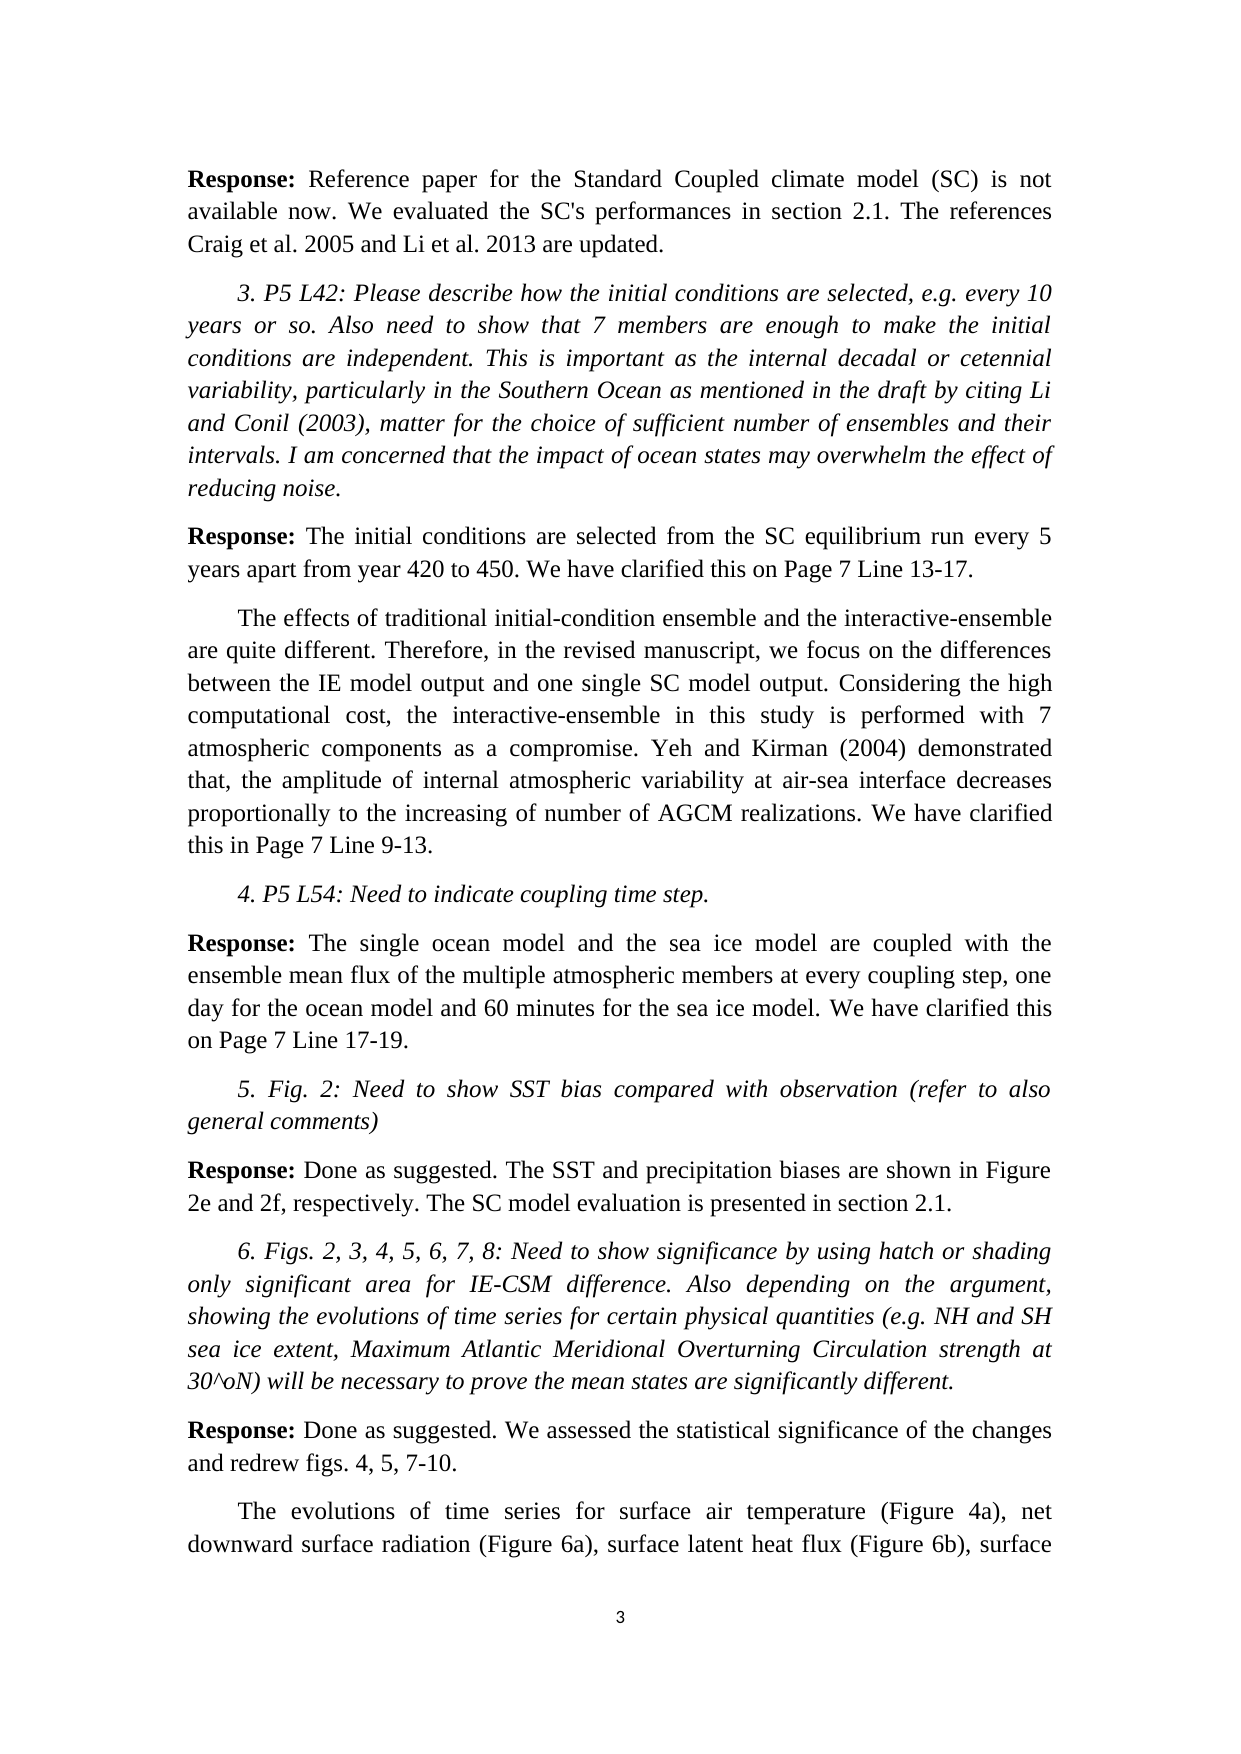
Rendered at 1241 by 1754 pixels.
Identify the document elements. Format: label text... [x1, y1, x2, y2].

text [187, 1494, 1053, 1559]
text 5. Fig. 2: Need to show SST bias compared with observation (refer to also general comments) [187, 1072, 1053, 1137]
text 4. P5 L54: Need to indicate coupling time step. [187, 877, 1053, 909]
text 3. P5 L42: Please describe how the initial conditions are selected, e.g. every 10 years or so. Also need to show that 7 members are enough to make the initial conditions are independent. This is important as the internal decadal or cetennial variability, particularly in the Southern Ocean as mentioned in the draft by citing Li and Conil (2003), matter for the choice of sufficient number of ensembles and their intervals. I am concerned that the impact of ocean states may overwhelm the effect of reducing noise. [187, 276, 1053, 503]
text The effects of traditional initial-condition ensemble and the interactive-ensemble are quite different. Therefore, in the revised manuscript, we focus on the differences between the IE model output and one single SC model output. Considering the high computational cost, the interactive-ensemble in this study is performed with 7 atmospheric components as a compromise. Yeh and Kirman (2004) demonstrated that, the amplitude of internal atmospheric variability at air-sea interface decreases proportionally to the increasing of number of AGCM realizations. We have clarified this in Page 7 Line 9-13. [187, 601, 1053, 861]
text 6. Figs. 2, 3, 4, 5, 6, 7, 8: Need to show significance by using hatch or shading only significant area for IE-CSM difference. Also depending on the argument, showing the evolutions of time series for certain physical quantities (e.g. NH and SH sea ice extent, Maximum Atlantic Meridional Overturning Circulation strength at 30^oN) will be necessary to prove the mean states are significantly different. [187, 1234, 1053, 1397]
text Response: Done as suggested. We assessed the statistical significance of the changes and redrew figs. 4, 5, 7-10. [187, 1413, 1053, 1478]
text Response: The initial conditions are selected from the SC equilibrium run every 5 years apart from year 420 to 450. We have clarified this on Page 7 Line 13-17. [187, 519, 1053, 584]
text Response: Done as suggested. The SST and precipitation biases are shown in Figure 2e and 2f, respectively. The SC model evaluation is presented in section 2.1. [187, 1153, 1053, 1218]
text Response: The single ocean model and the sea ice model are coupled with the ensemble mean flux of the multiple atmospheric members at every coupling step, one day for the ocean model and 60 minutes for the sea ice model. We have clarified this on Page 7 Line 17-19. [187, 926, 1053, 1056]
text Response: Reference paper for the Standard Coupled climate model (SC) is not available now. We evaluated the SC's performances in section 2.1. The references Craig et al. 2005 and Li et al. 2013 are updated. [187, 162, 1053, 259]
